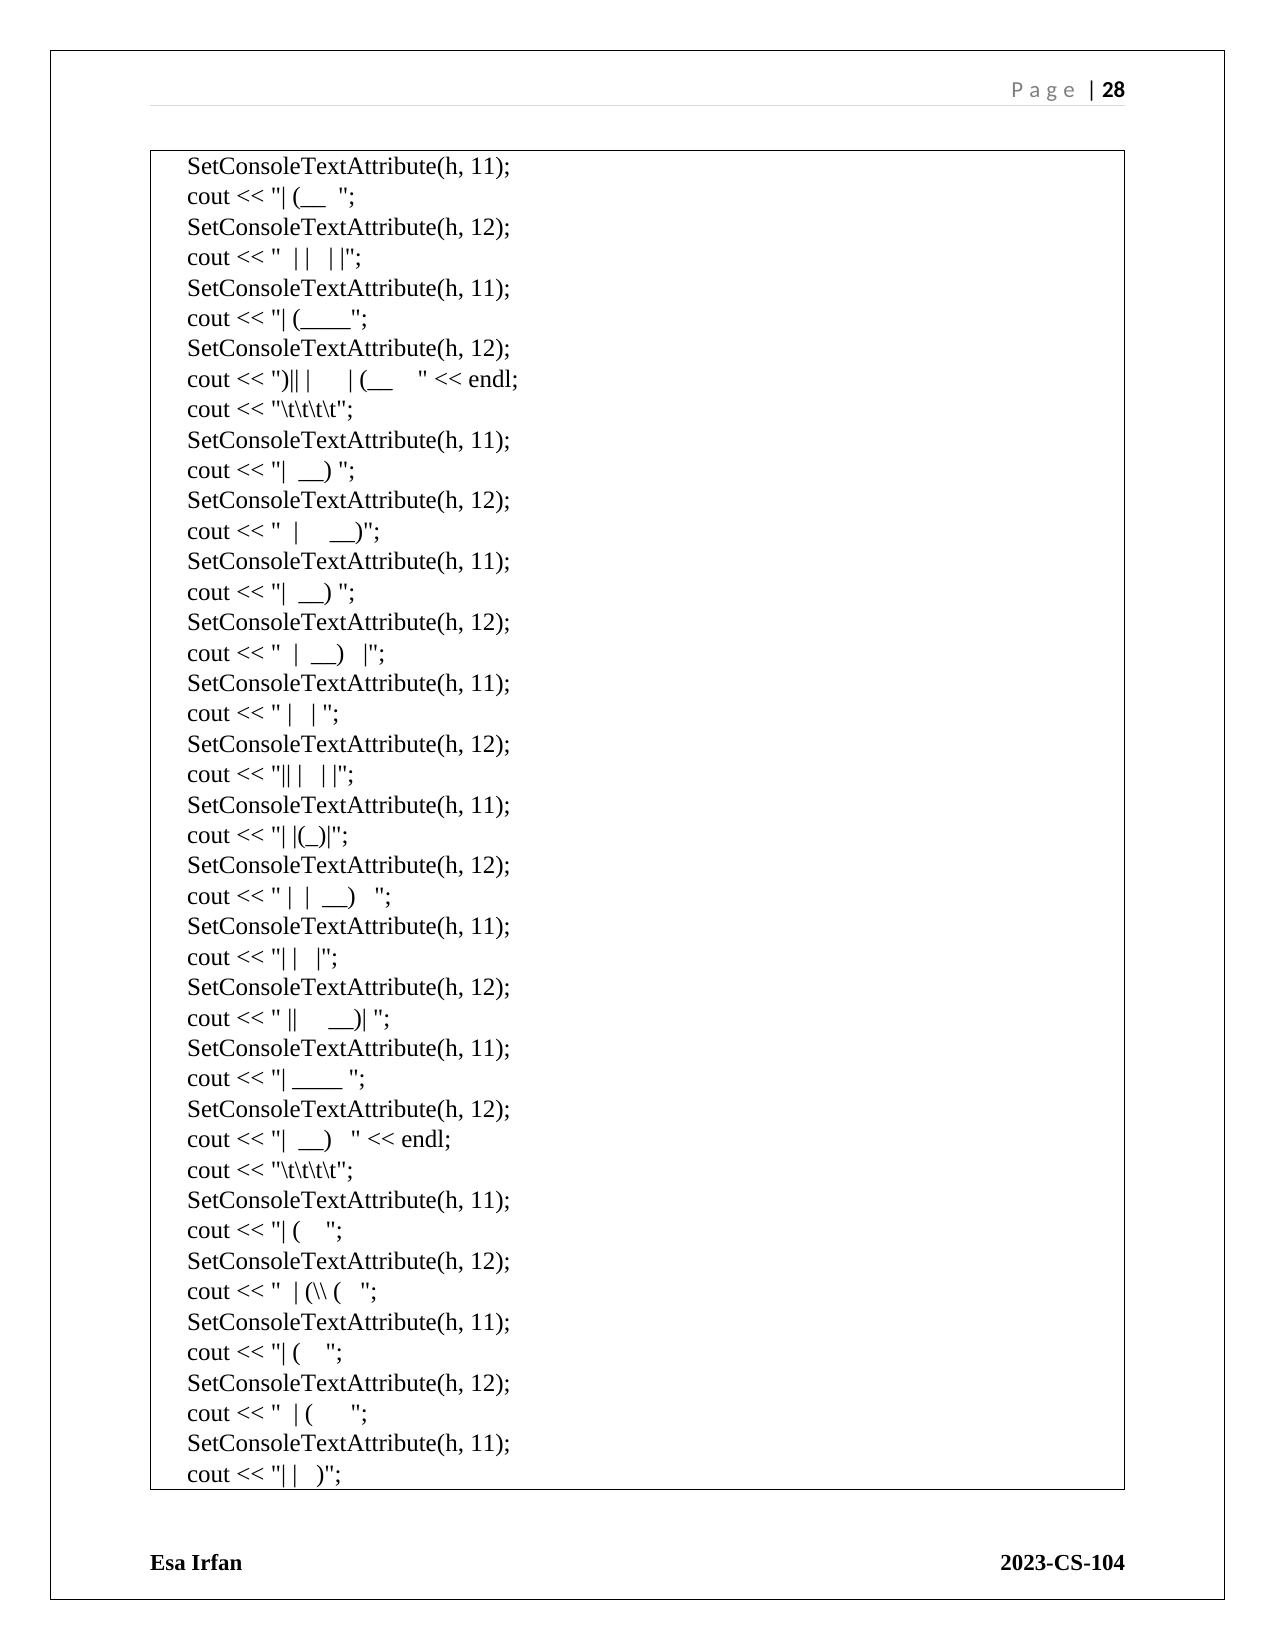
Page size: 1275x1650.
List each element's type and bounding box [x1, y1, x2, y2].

table_header [151, 151, 1124, 1489]
